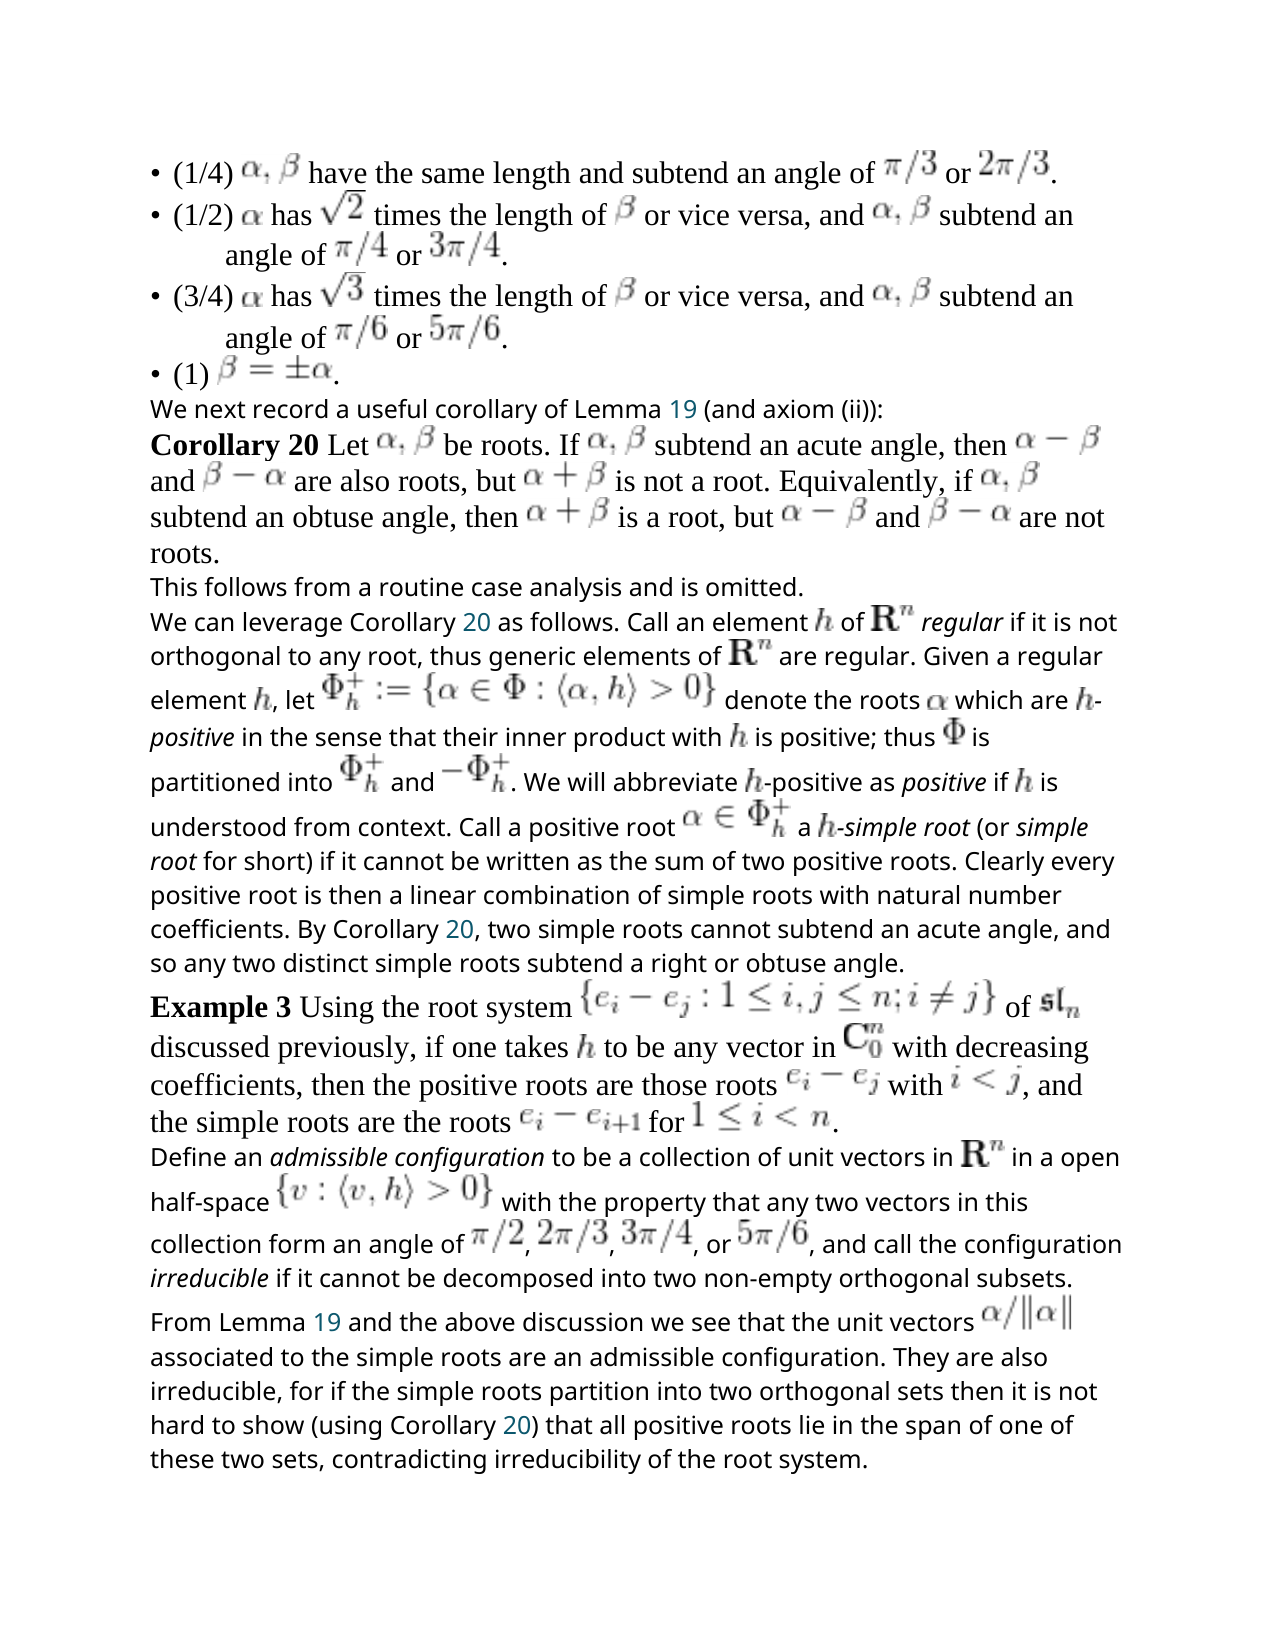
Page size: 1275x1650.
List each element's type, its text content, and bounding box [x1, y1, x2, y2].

picture [519, 1109, 641, 1133]
picture [1014, 768, 1034, 792]
picture [241, 153, 301, 184]
picture [872, 277, 932, 307]
picture [523, 461, 607, 492]
picture [537, 1219, 609, 1253]
text Corollary 20 Let be roots. If subtend an acute angle, then and are also roots, but is not a root. Equivalently, if subtend an obtuse angle, then is a root, but and are not roots. [150, 425, 1125, 570]
picture [1015, 425, 1101, 455]
text Define an admissible configuration to be a collection of unit vectors in in a open half-space with the property that any two vectors in this collection form an angle of , , , or , and call the configuration irreducible if it cannot be decomposed into two non-empty orthogonal subsets. From Lemma 19 and the above discussion we see that the unit vectors associated to the simple roots are an admissible configuration. They are also irreducible, for if the simple roots partition into two orthogonal sets then it is not hard to show (using Corollary 20) that all positive roots lie in the span of one of these two sets, contradicting irreducibility of the root system. [150, 1139, 1125, 1475]
picture [202, 461, 286, 492]
picture [729, 723, 748, 747]
picture [814, 608, 834, 631]
picture [682, 798, 791, 837]
picture [737, 1218, 809, 1253]
picture [441, 753, 510, 792]
picture [526, 497, 610, 528]
picture [429, 231, 501, 266]
picture [321, 672, 718, 710]
picture [942, 717, 965, 747]
picture [334, 315, 388, 349]
list (1/4) have the same length and subtend an angle of or . [150, 150, 1125, 190]
picture [376, 425, 436, 455]
picture [926, 695, 949, 710]
picture [217, 355, 333, 385]
picture [786, 1069, 880, 1095]
picture [614, 195, 637, 225]
picture [980, 461, 1040, 492]
list (1/2) has times the length of or vice versa, and subtend an angle of or . [150, 190, 1125, 272]
picture [253, 687, 272, 710]
picture [621, 1219, 693, 1253]
text We can leverage Corollary 20 as follows. Call an element of regular if it is not orthogonal to any root, thus generic elements of are regular. Given a regular element , let denote the roots which are -positive in the sense that their inner product with is positive; thus is partitioned into and . We will abbreviate -positive as positive if is understood from context. Call a positive root a -simple root (or simple root for short) if it cannot be written as the sum of two positive roots. Clearly every positive root is then a linear combination of simple roots with natural number coefficients. By Corollary 20, two simple roots cannot subtend an acute angle, and so any two distinct simple roots subtend a right or obtuse angle. [150, 604, 1125, 980]
picture [580, 979, 998, 1018]
picture [692, 1101, 832, 1133]
picture [1038, 986, 1081, 1018]
picture [334, 231, 388, 266]
picture [781, 497, 868, 528]
picture [429, 313, 501, 349]
picture [1075, 687, 1094, 710]
picture [928, 497, 1012, 528]
list (3/4) has times the length of or vice versa, and subtend an angle of or . [150, 272, 1125, 355]
picture [883, 150, 938, 184]
picture [951, 1064, 1022, 1095]
picture [577, 1034, 596, 1058]
picture [339, 753, 384, 792]
picture [870, 605, 915, 631]
picture [978, 150, 1050, 184]
list (1) . [150, 355, 1125, 391]
text We next record a useful corollary of Lemma 19 (and axiom (ii)): [150, 391, 1125, 425]
picture [320, 272, 366, 307]
picture [320, 190, 366, 225]
picture [241, 292, 263, 307]
picture [276, 1173, 495, 1211]
picture [241, 210, 263, 225]
picture [728, 639, 773, 665]
picture [470, 1219, 525, 1253]
text This follows from a routine case analysis and is omitted. [150, 570, 1125, 604]
picture [960, 1140, 1005, 1167]
picture [587, 425, 647, 455]
text Example 3 Using the root system of discussed previously, if one takes to be any vector in with decreasing coefficients, then the positive roots are those roots with , and the simple roots are the roots for . [150, 980, 1125, 1139]
picture [872, 195, 932, 225]
picture [614, 277, 637, 307]
picture [817, 813, 837, 837]
picture [843, 1023, 885, 1058]
picture [744, 768, 764, 792]
picture [981, 1294, 1072, 1332]
